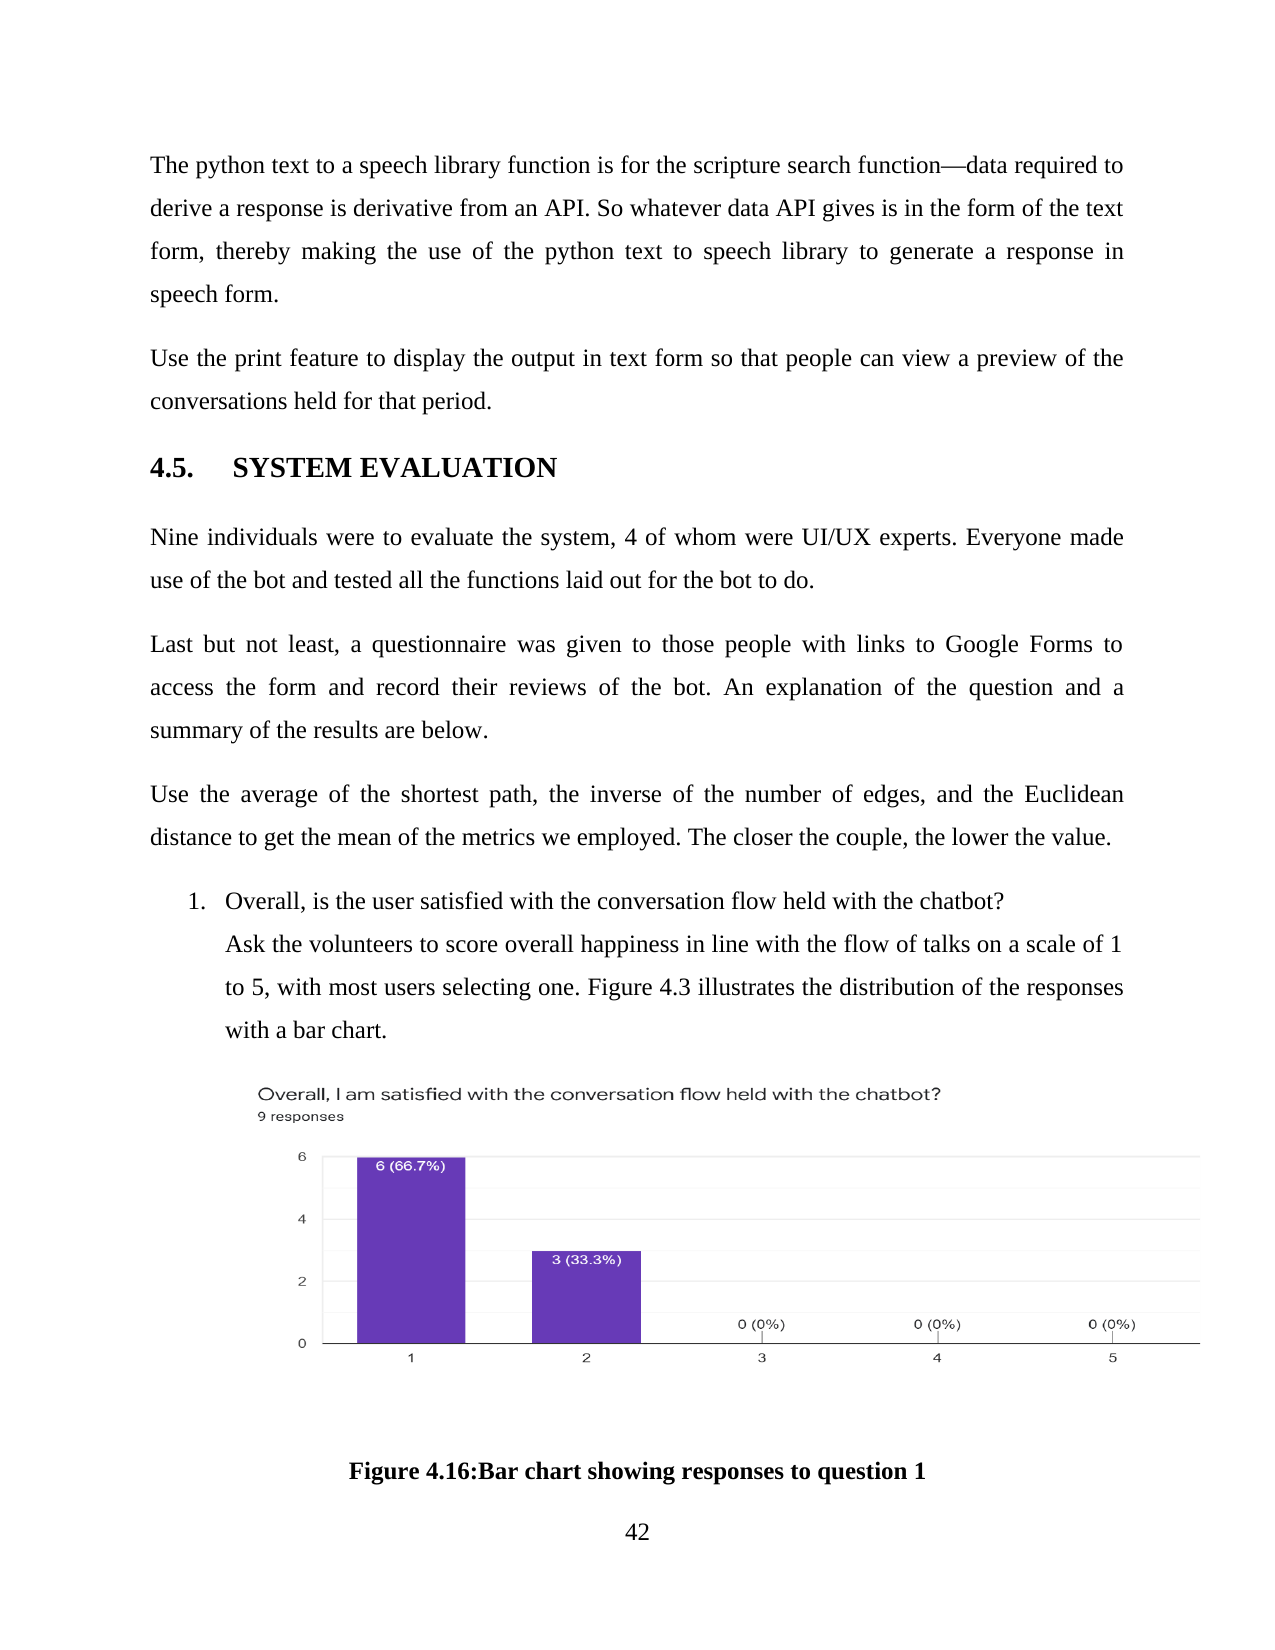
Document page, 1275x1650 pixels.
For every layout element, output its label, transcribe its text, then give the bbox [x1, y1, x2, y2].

subtitle SYSTEM EVALUATION [150, 450, 1125, 484]
text Nine individuals were to evaluate the system, 4 of whom were UI/UX experts. Everyone made use of the bot and tested all the functions laid out for the bot to do. [150, 522, 1125, 593]
picture [225, 1058, 1200, 1421]
text The python text to a speech library function is for the scripture search function—data required to derive a response is derivative from an API. So whatever data API gives is in the form of the text form, thereby making the use of the python text to speech library to generate a response in speech form. [150, 150, 1125, 308]
list Ask the volunteers to score overall happiness in line with the flow of talks on a scale of 1 to 5, with most users selecting one. Figure 4.3 illustrates the distribution of the responses with a bar chart. [225, 929, 1125, 1044]
text Figure 4.3:Bar chart showing responses to question 1 [150, 1456, 1125, 1485]
list Overall, is the user satisfied with the conversation flow held with the chatbot? [187, 886, 1125, 915]
text Use the average of the shortest path, the inverse of the number of edges, and the Euclidean distance to get the mean of the metrics we employed. The closer the couple, the lower the value. [150, 779, 1125, 851]
text Last but not least, a questionnaire was given to those people with links to Google Forms to access the form and record their reviews of the bot. An explanation of the question and a summary of the results are below. [150, 629, 1125, 744]
text Use the print feature to display the output in text form so that people can view a preview of the conversations held for that period. [150, 343, 1125, 415]
